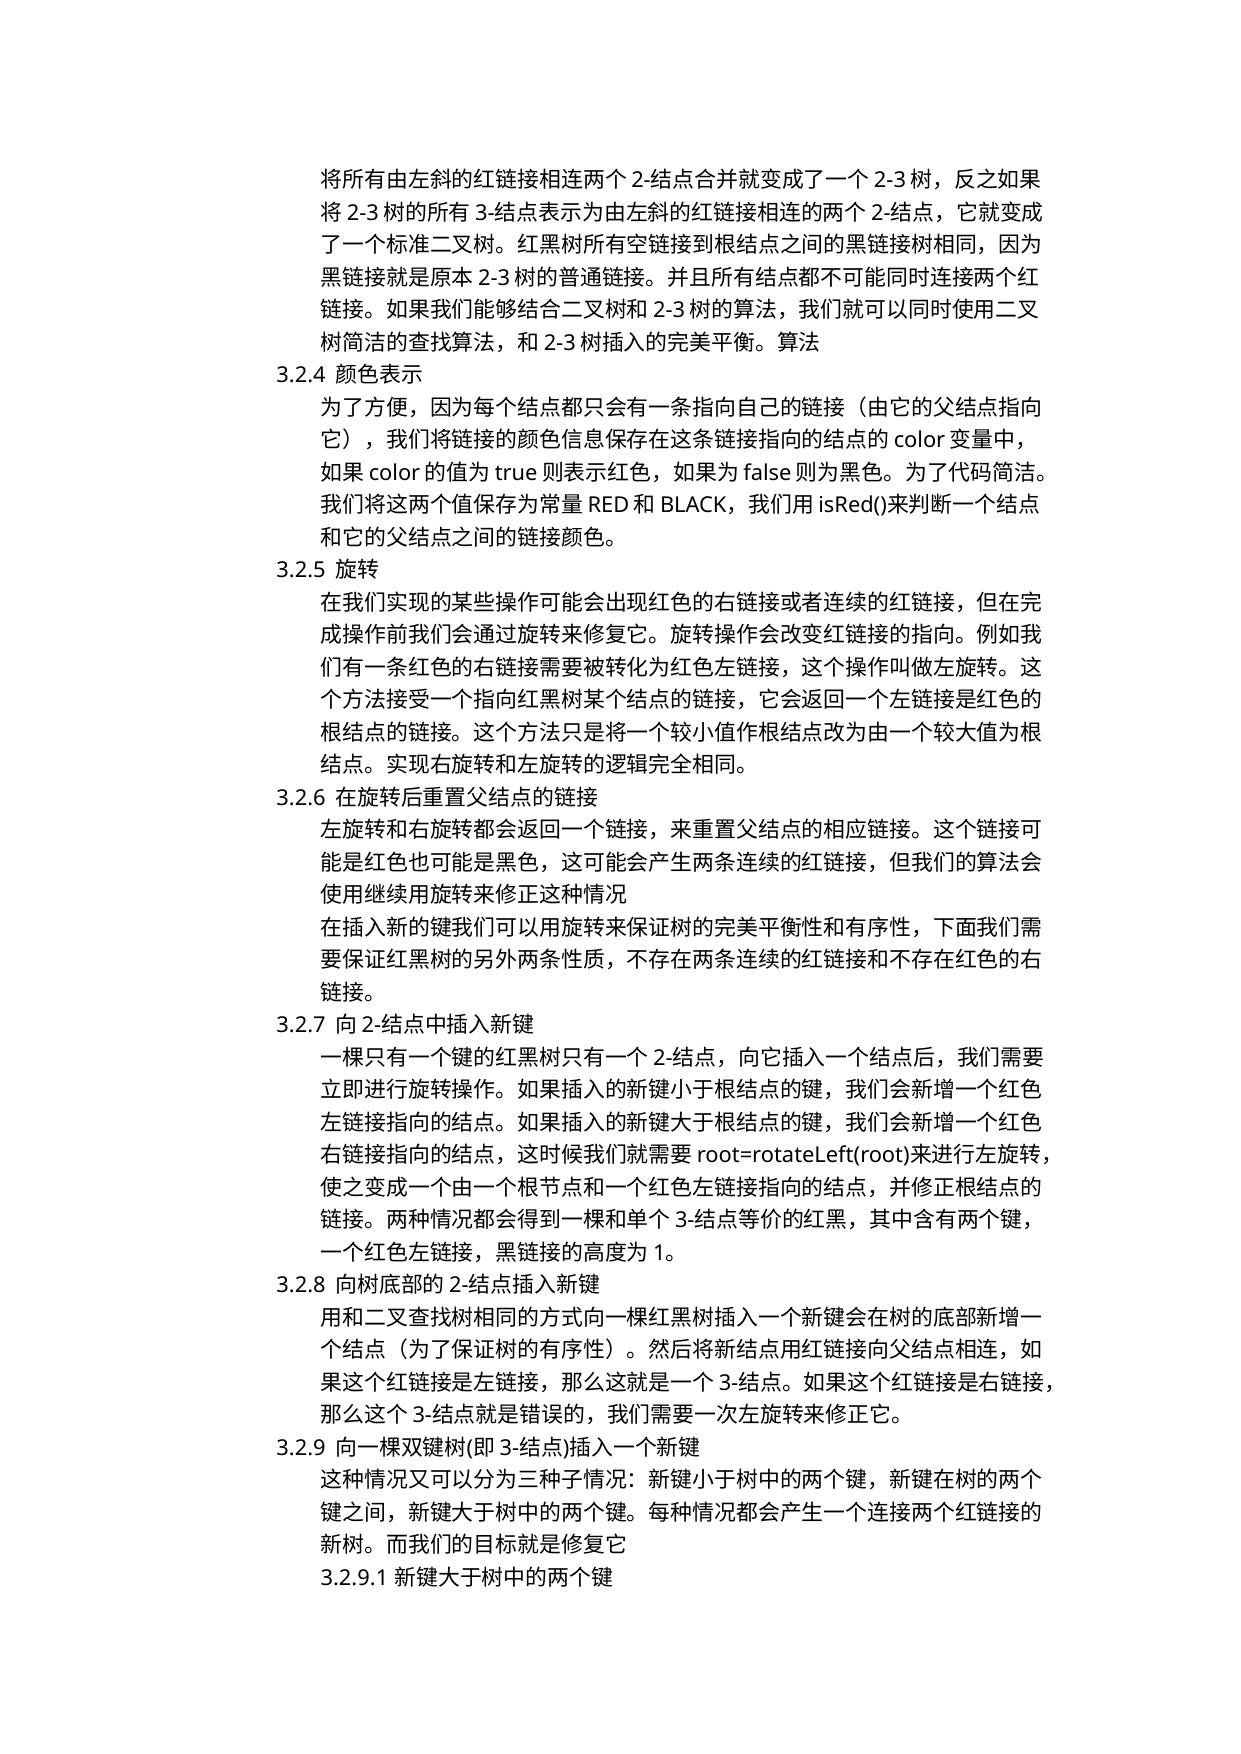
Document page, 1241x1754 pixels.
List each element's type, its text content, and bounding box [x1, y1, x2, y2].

text 一棵只有一个键的红黑树只有一个2-结点，向它插入一个结点后，我们需要立即进行旋转操作。如果插入的新键小于根结点的键，我们会新增一个红色左链接指向的结点。如果插入的新键大于根结点的键，我们会新增一个红色右链接指向的结点，这时候我们就需要root=rotateLeft(root)来进行左旋转，使之变成一个由一个根节点和一个红色左链接指向的结点，并修正根结点的链接。两种情况都会得到一棵和单个3-结点等价的红黑，其中含有两个键，一个红色左链接，黑链接的高度为1。 [320, 1039, 1053, 1267]
list 向2-结点中插入新键 [276, 1007, 1053, 1039]
text 在插入新的键我们可以用旋转来保证树的完美平衡性和有序性，下面我们需要保证红黑树的另外两条性质，不存在两条连续的红链接和不存在红色的右链接。 [320, 909, 1053, 1007]
text 左旋转和右旋转都会返回一个链接，来重置父结点的相应链接。这个链接可能是红色也可能是黑色，这可能会产生两条连续的红链接，但我们的算法会使用继续用旋转来修正这种情况 [320, 812, 1053, 909]
list 新键大于树中的两个键 [320, 1559, 1053, 1592]
list 旋转 [276, 552, 1053, 584]
text 为了方便，因为每个结点都只会有一条指向自己的链接（由它的父结点指向它），我们将链接的颜色信息保存在这条链接指向的结点的color变量中，如果color的值为true则表示红色，如果为false则为黑色。为了代码简洁。我们将这两个值保存为常量RED和BLACK，我们用isRed()来判断一个结点和它的父结点之间的链接颜色。 [320, 389, 1053, 552]
list 在旋转后重置父结点的链接 [276, 779, 1053, 812]
text 用和二叉查找树相同的方式向一棵红黑树插入一个新键会在树的底部新增一个结点（为了保证树的有序性）。然后将新结点用红链接向父结点相连，如果这个红链接是左链接，那么这就是一个3-结点。如果这个红链接是右链接，那么这个3-结点就是错误的，我们需要一次左旋转来修正它。 [320, 1299, 1053, 1429]
list 颜色表示 [276, 357, 1053, 389]
text 在我们实现的某些操作可能会出现红色的右链接或者连续的红链接，但在完成操作前我们会通过旋转来修复它。旋转操作会改变红链接的指向。例如我们有一条红色的右链接需要被转化为红色左链接，这个操作叫做左旋转。这个方法接受一个指向红黑树某个结点的链接，它会返回一个左链接是红色的根结点的链接。这个方法只是将一个较小值作根结点改为由一个较大值为根结点。实现右旋转和左旋转的逻辑完全相同。 [320, 584, 1053, 779]
list 向树底部的2-结点插入新键 [276, 1267, 1053, 1299]
list 向一棵双键树(即3-结点)插入一个新键 [276, 1429, 1053, 1462]
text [320, 162, 1053, 357]
text 这种情况又可以分为三种子情况：新键小于树中的两个键，新键在树的两个键之间，新键大于树中的两个键。每种情况都会产生一个连接两个红链接的新树。而我们的目标就是修复它 [320, 1462, 1053, 1559]
